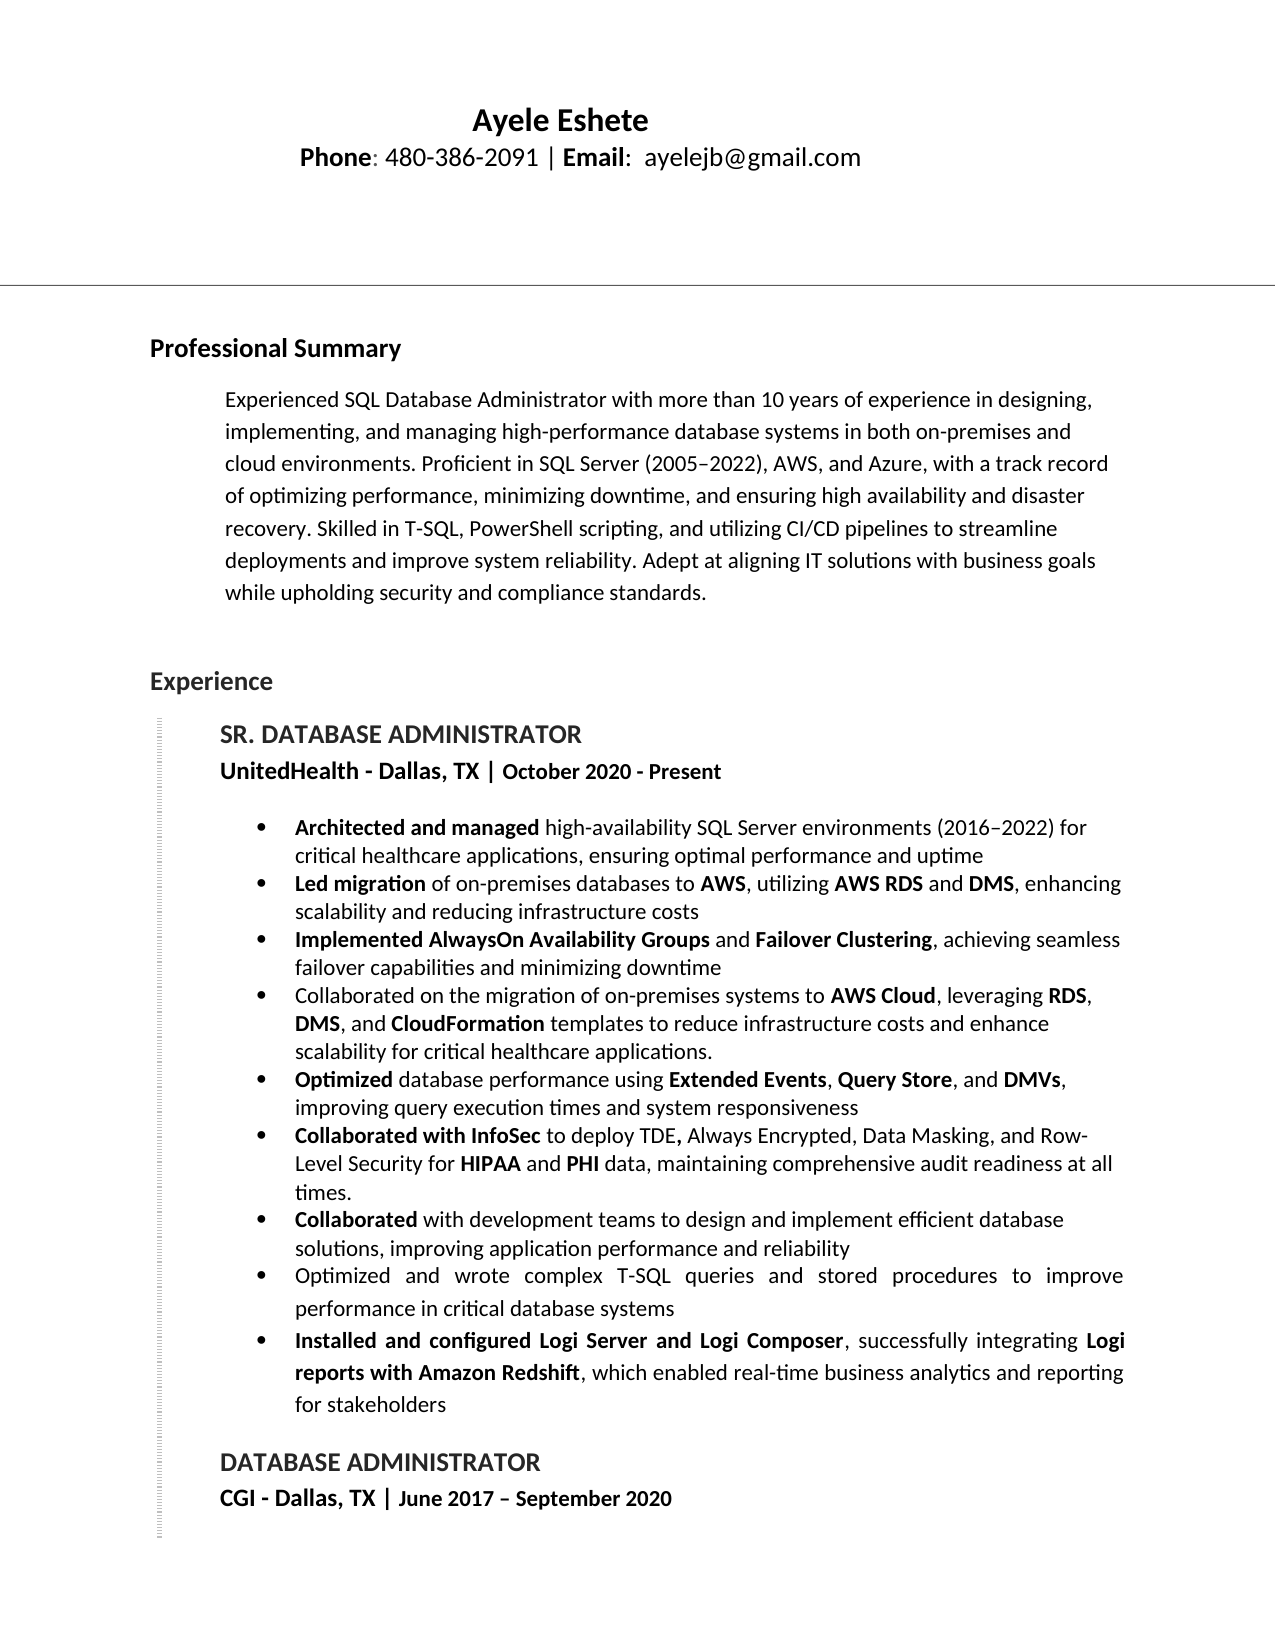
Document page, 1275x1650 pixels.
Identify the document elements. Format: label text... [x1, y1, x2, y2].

table_header Ayele Eshete Phone: 480-386-2091 | : ayelejb@gmail.com [150, 99, 1125, 286]
table_cell Professional Summary Experienced SQL Database Administrator with more than 10 years of experience in designing, implementing, and managing high-performance database systems in both on-premises and cloud environments. Proficient in SQL Server (2005–2022), AWS, and Azure, with a track record of optimizing performance, minimizing downtime, and ensuring high availability and disaster recovery. Skilled in T-SQL, PowerShell scripting, and utilizing CI/CD pipelines to streamline deployments and improve system reliability. Adept at aligning IT solutions with business goals while upholding security and compliance standards. [150, 286, 1125, 622]
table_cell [160, 1422, 1125, 1537]
table_header Sr. Database Administrator UnitedHealth - Dallas, tx | October 2020 - Present Architected and managed high-availability SQL Server environments (2016–2022) for critical healthcare applications, ensuring optimal performance and uptime Led migration of on-premises databases to AWS, utilizing AWS RDS and DMS, enhancing scalability and reducing infrastructure costs Implemented AlwaysOn Availability Groups and Failover Clustering, achieving seamless failover capabilities and minimizing downtime Collaborated on the migration of on-premises systems to AWS Cloud, leveraging RDS, DMS, and CloudFormation templates to reduce infrastructure costs and enhance scalability for critical healthcare applications. Optimized database performance using Extended Events, Query Store, and DMVs, improving query execution times and system responsiveness Collaborated with InfoSec to deploy TDE, Always Encrypted, Data Masking, and Row-Level Security for HIPAA and PHI data, maintaining comprehensive audit readiness at all times. Collaborated with development teams to design and implement efficient database solutions, improving application performance and reliability Optimized and wrote complex T-SQL queries and stored procedures to improve performance in critical database systems Installed and configured Logi Server and Logi Composer, successfully integrating Logi reports with Amazon Redshift, which enabled real-time business analytics and reporting for stakeholders [160, 718, 1125, 1422]
